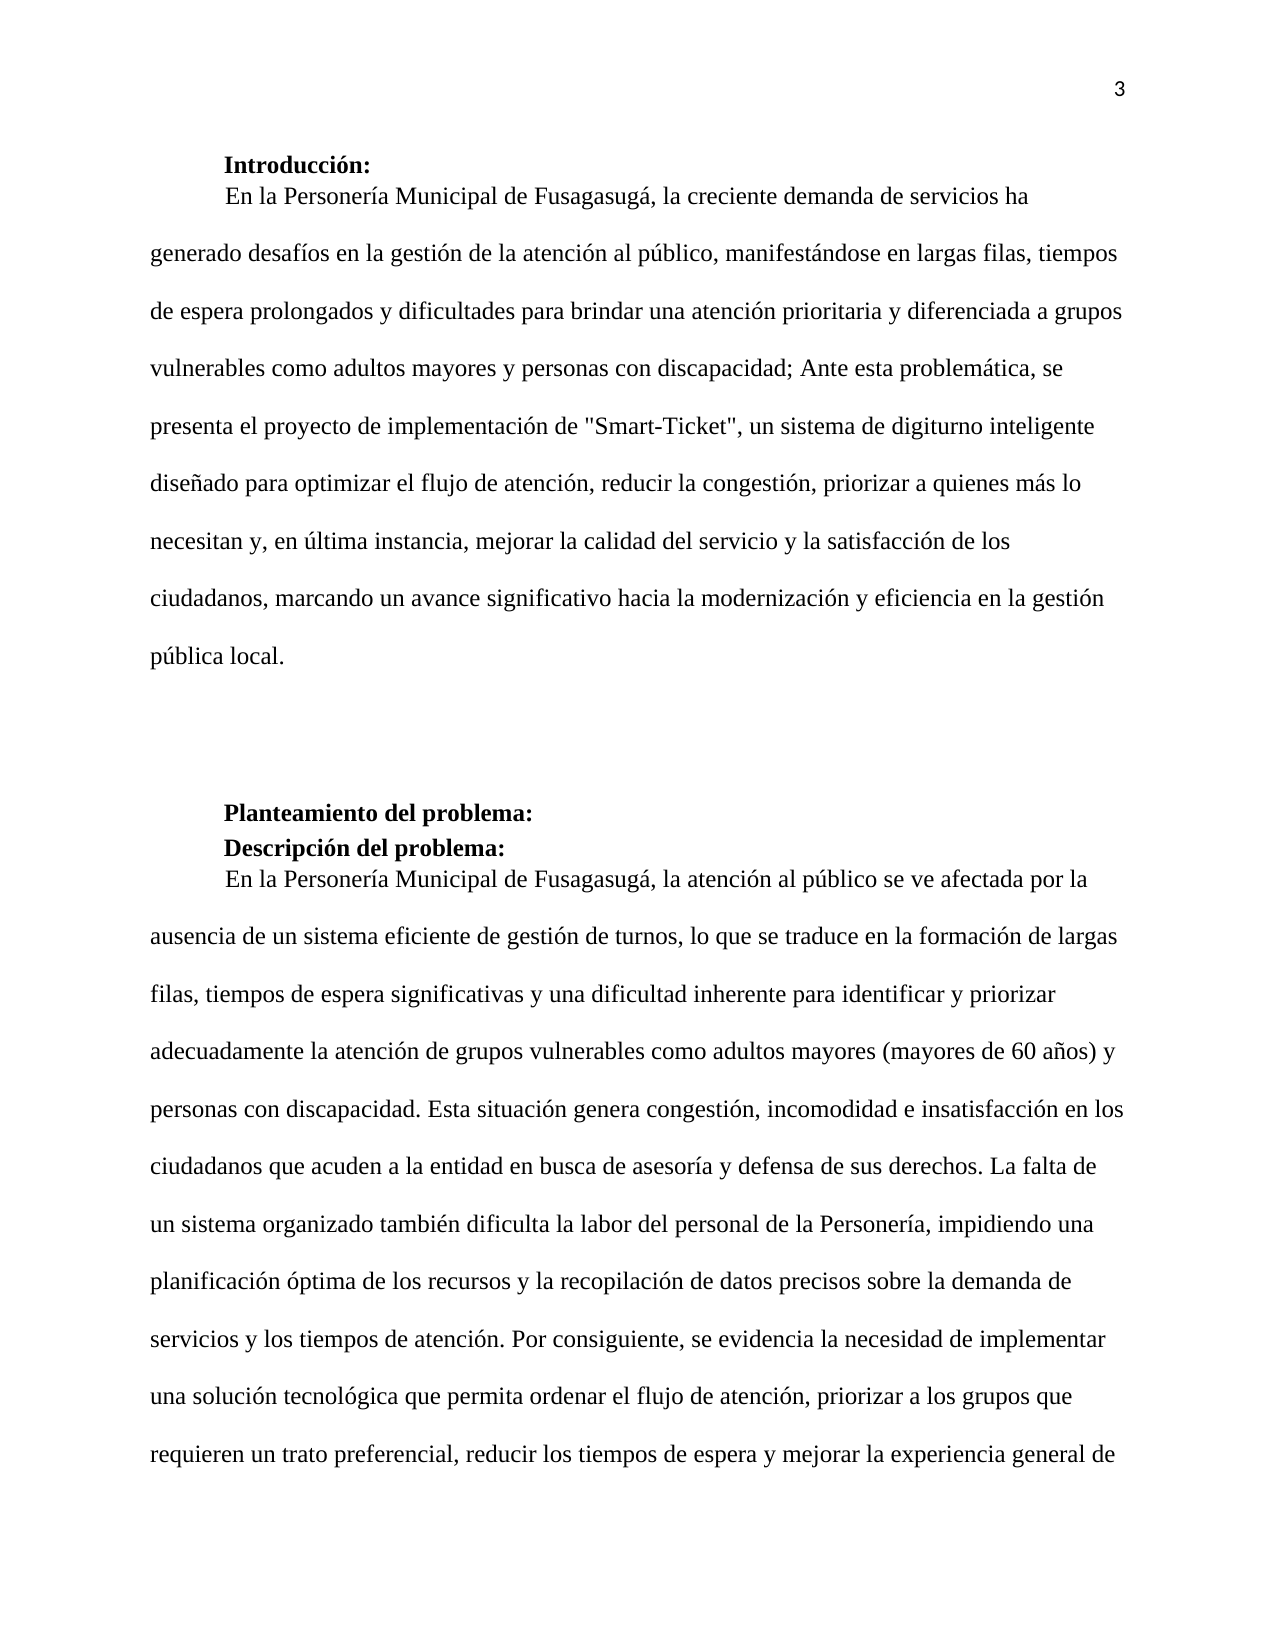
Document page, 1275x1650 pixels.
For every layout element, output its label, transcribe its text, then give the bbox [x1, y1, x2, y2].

subtitle Introducción: [224, 150, 1125, 179]
subtitle Planteamiento del problema: [224, 798, 1125, 826]
text En la Personería Municipal de Fusagasugá, la creciente demanda de servicios ha generado desafíos en la gestión de la atención al público, manifestándose en largas filas, tiempos de espera prolongados y dificultades para brindar una atención prioritaria y diferenciada a grupos vulnerables como adultos mayores y personas con discapacidad; Ante esta problemática, se presenta el proyecto de implementación de "Smart-Ticket", un sistema de digiturno inteligente diseñado para optimizar el flujo de atención, reducir la congestión, priorizar a quienes más lo necesitan y, en última instancia, mejorar la calidad del servicio y la satisfacción de los ciudadanos, marcando un avance significativo hacia la modernización y eficiencia en la gestión pública local. [150, 181, 1125, 670]
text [150, 864, 1125, 1468]
subtitle Descripción del problema: [224, 833, 1125, 862]
